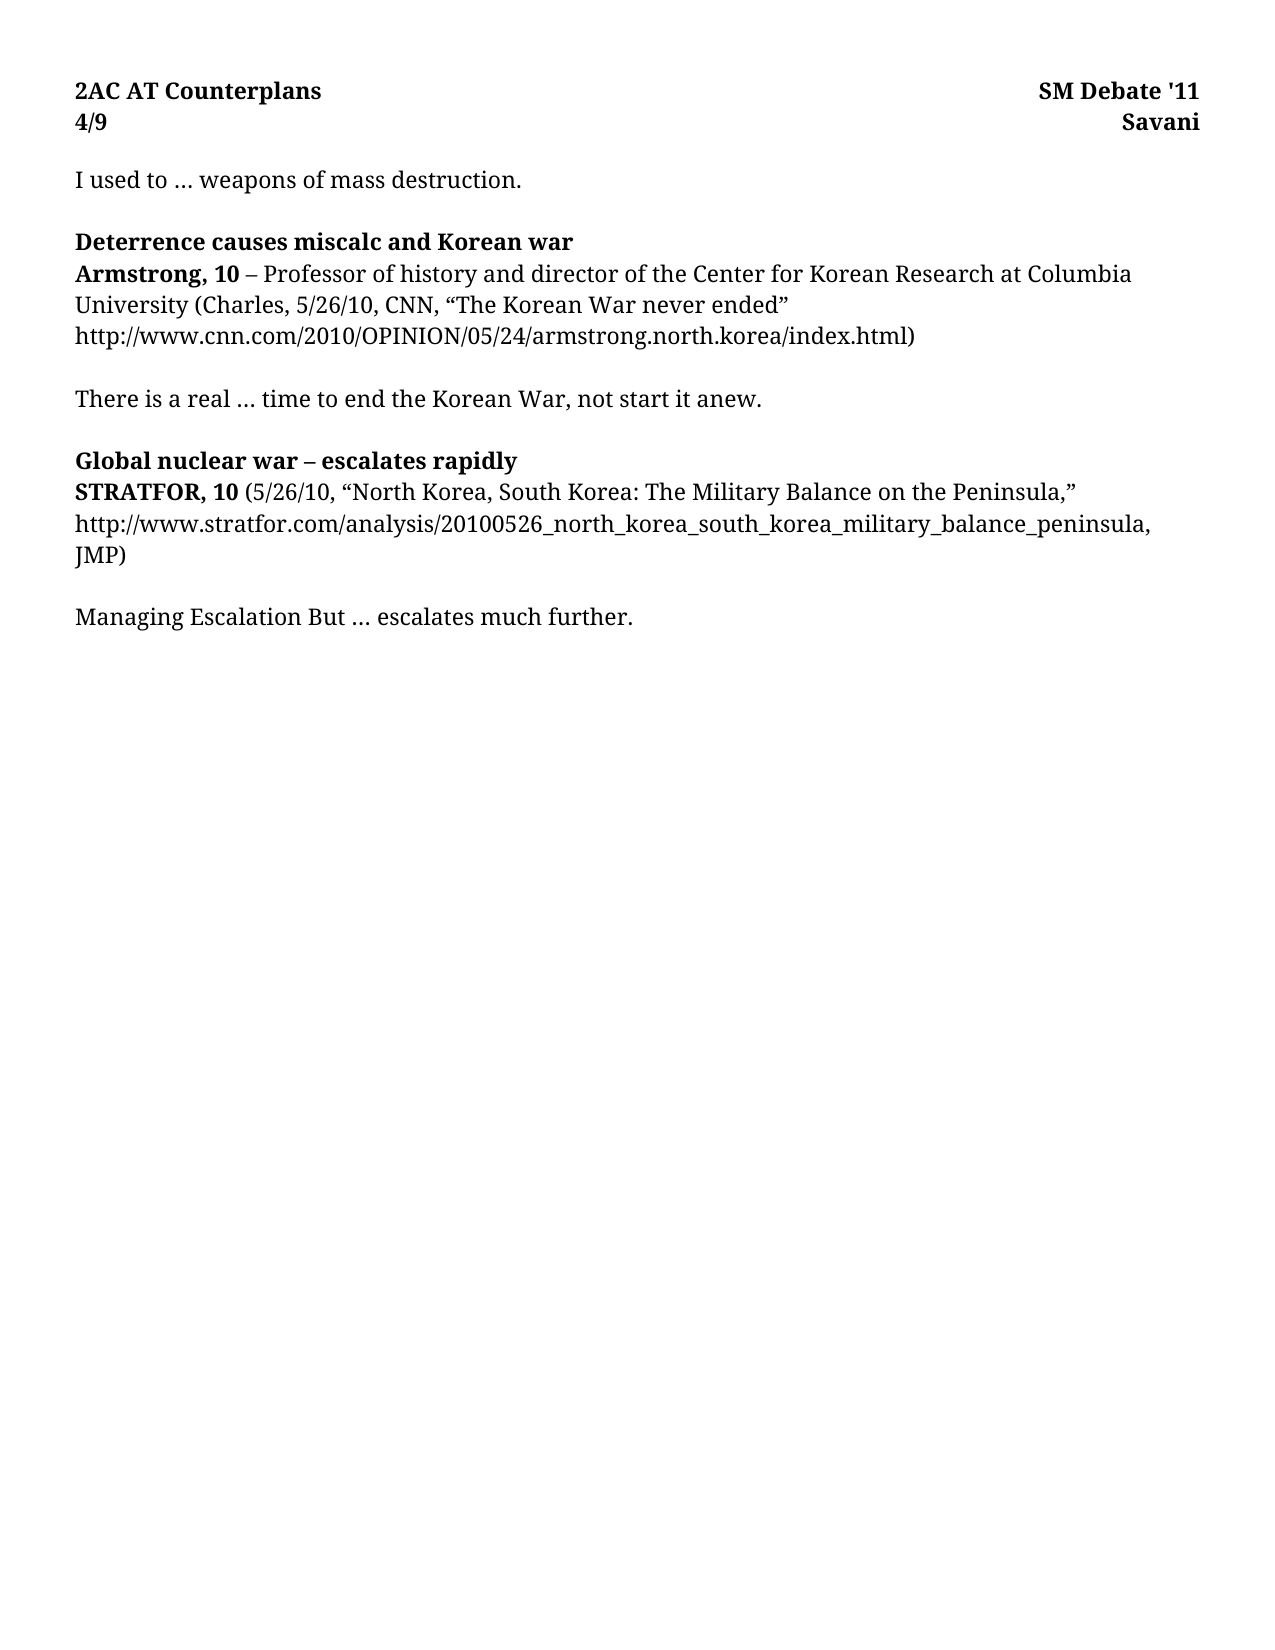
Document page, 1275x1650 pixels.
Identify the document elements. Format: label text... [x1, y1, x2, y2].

text There is a real … time to end the Korean War, not start it anew. [75, 382, 1200, 414]
text Managing Escalation But … escalates much further. [75, 601, 1200, 632]
text Global nuclear war – escalates rapidly [75, 445, 1200, 476]
text I used to … weapons of mass destruction. [75, 164, 1200, 195]
text STRATFOR, 10 (5/26/10, “North Korea, South Korea: The Military Balance on the Peninsula,” http://www.stratfor.com/analysis/20100526_north_korea_south_korea_military_balance_peninsula, JMP) [75, 476, 1200, 570]
text Armstrong, 10 – Professor of history and director of the Center for Korean Research at Columbia University (Charles, 5/26/10, CNN, “The Korean War never ended” http://www.cnn.com/2010/OPINION/05/24/armstrong.north.korea/index.html) [75, 257, 1200, 351]
text Deterrence causes miscalc and Korean war [75, 226, 1200, 257]
